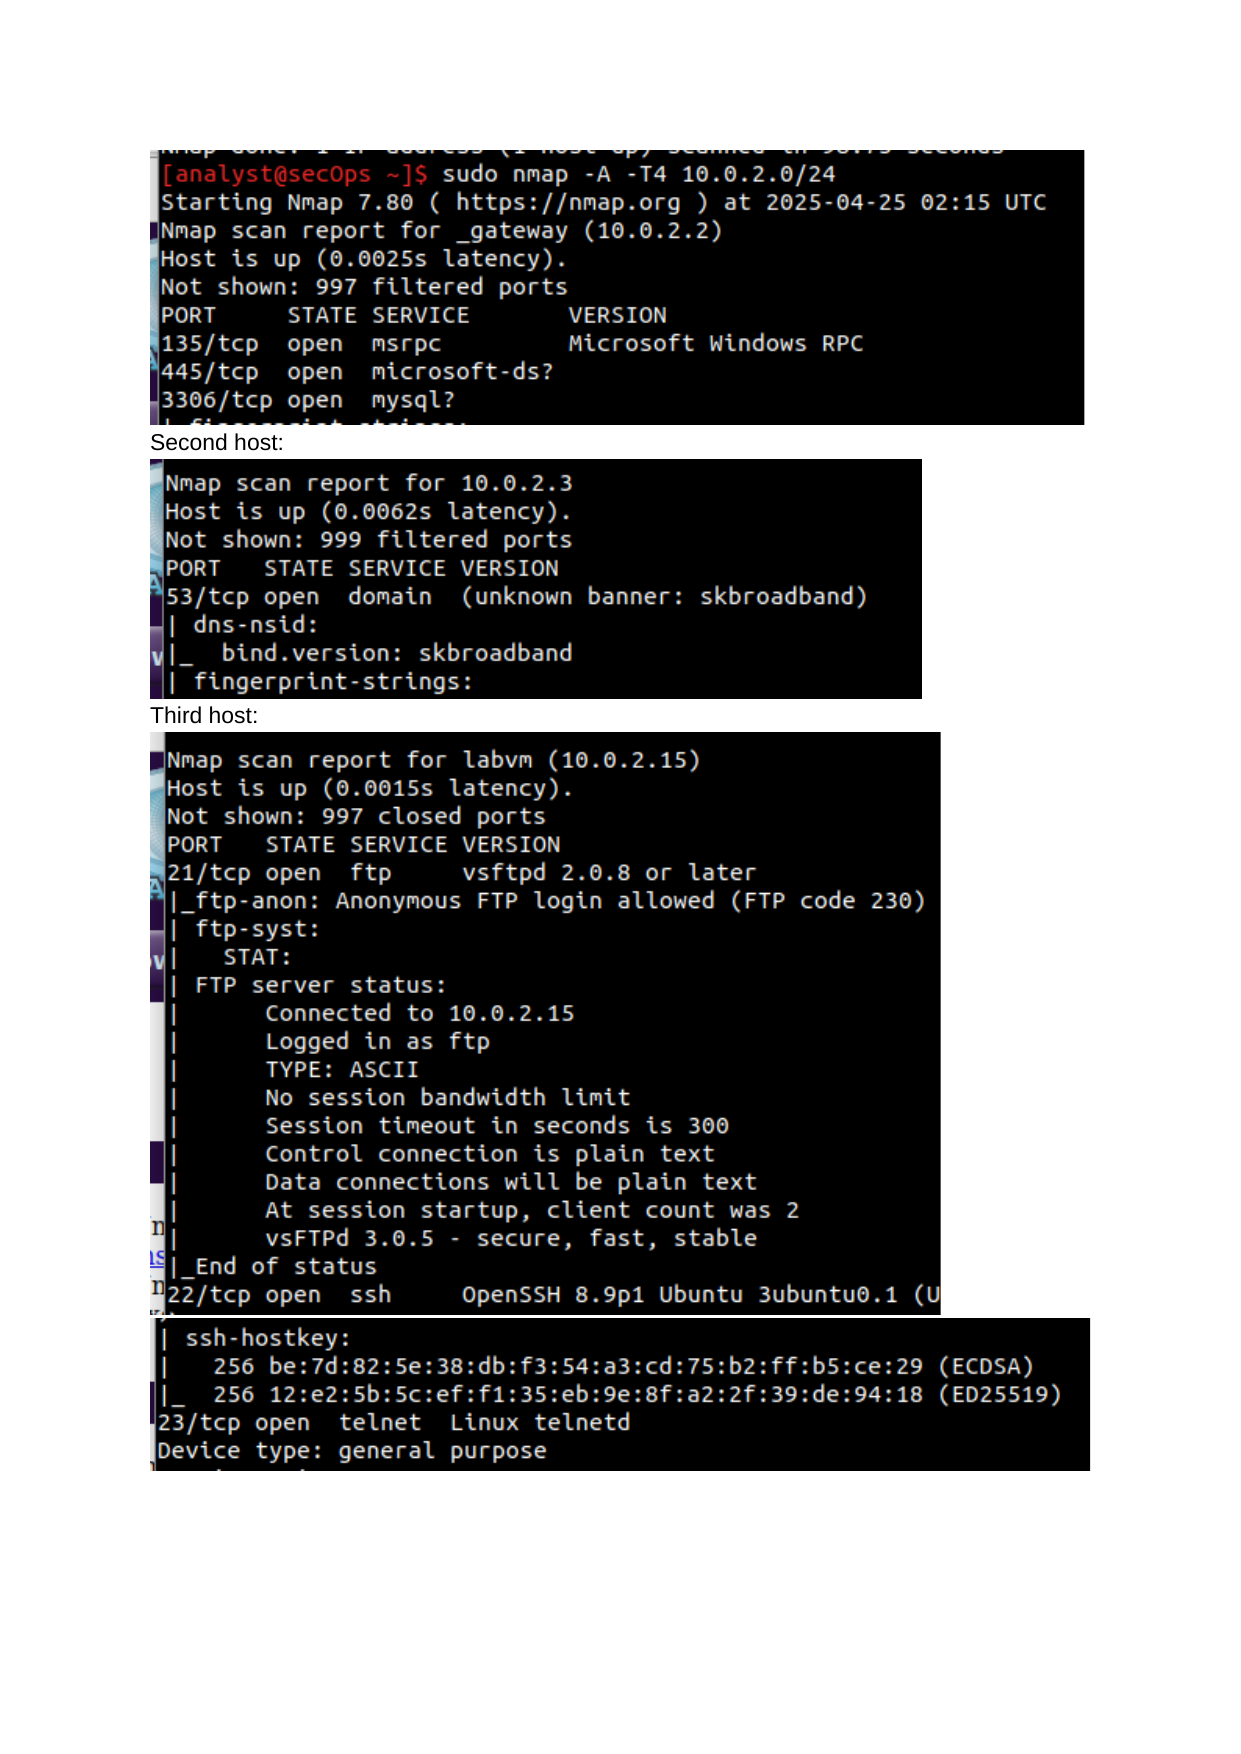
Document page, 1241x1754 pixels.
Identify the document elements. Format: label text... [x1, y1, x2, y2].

text Third host: [150, 702, 1090, 728]
picture [150, 150, 1085, 425]
picture [150, 1318, 1091, 1471]
picture [150, 459, 922, 699]
picture [150, 732, 941, 1315]
text Second host: [150, 429, 1090, 455]
